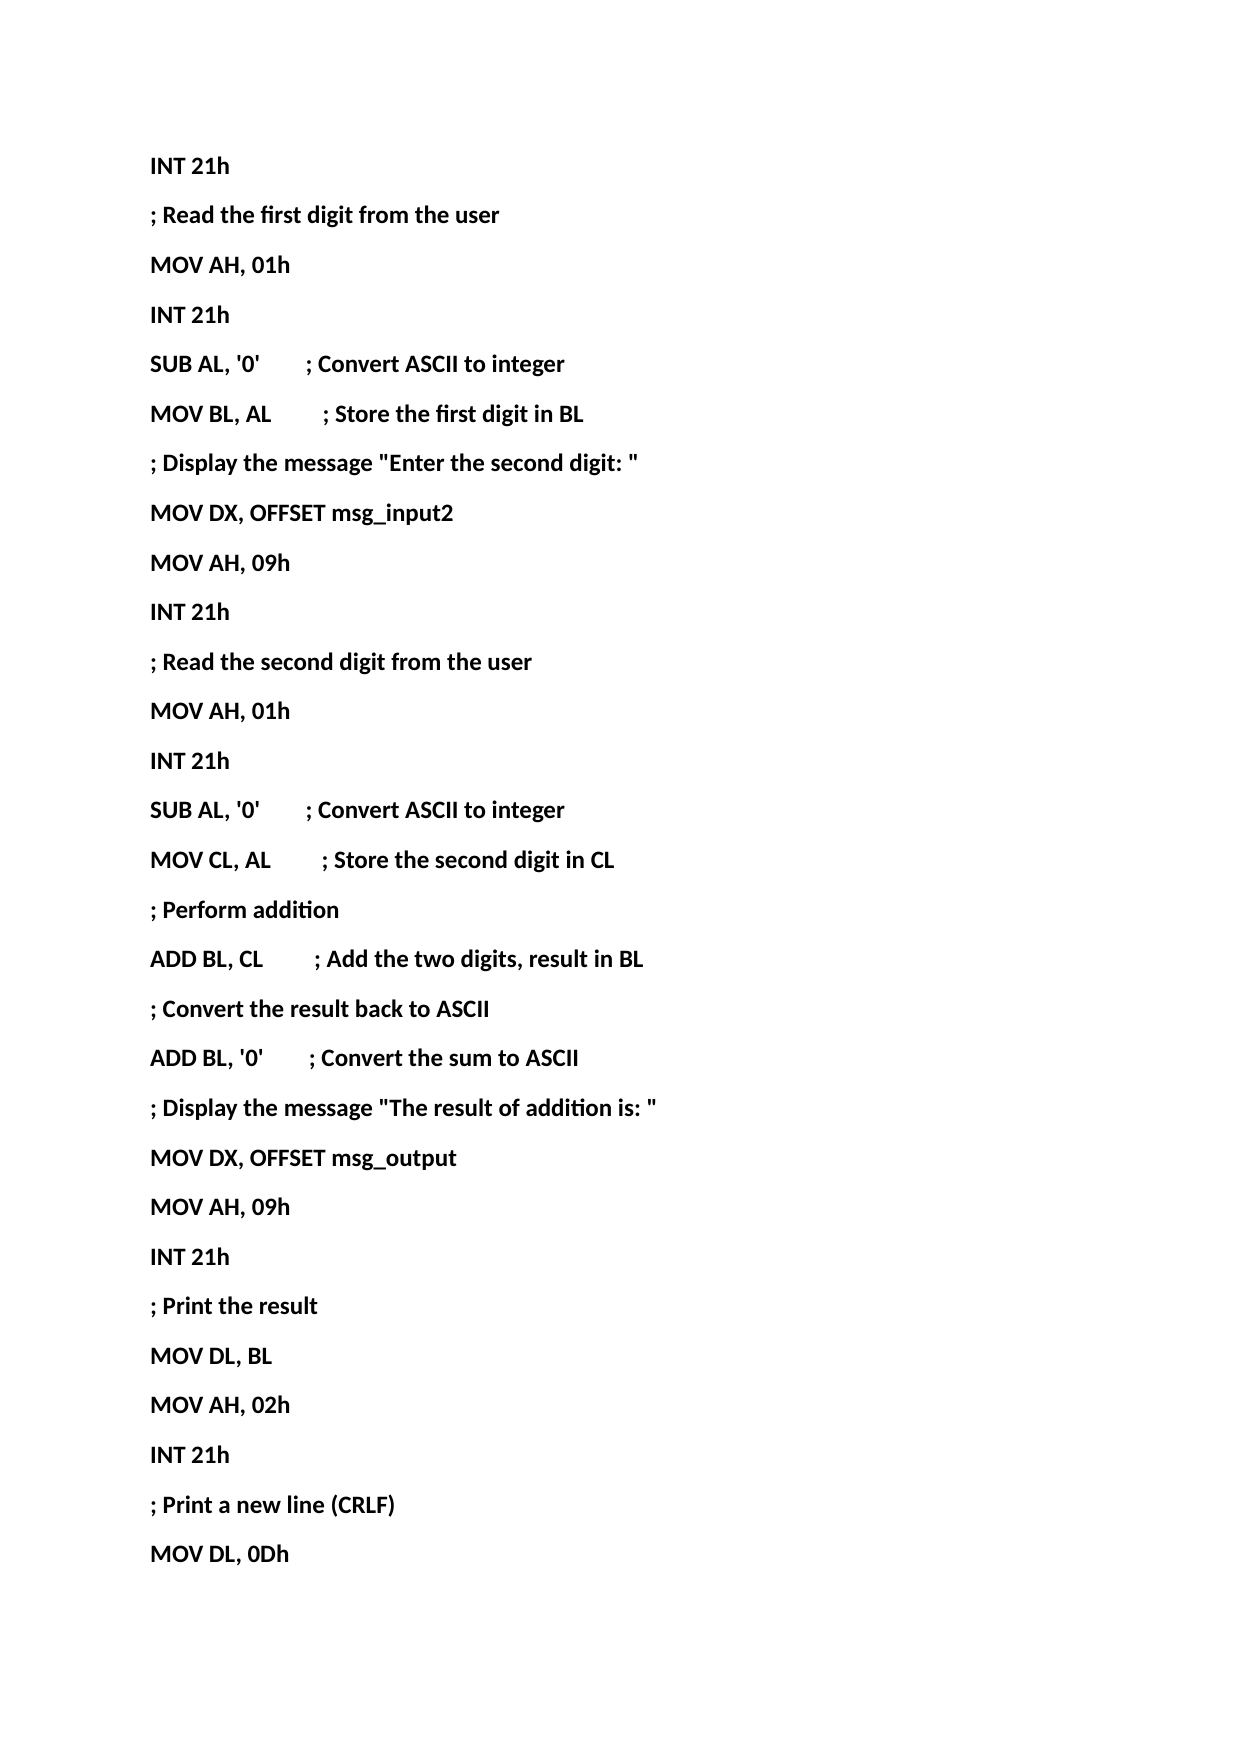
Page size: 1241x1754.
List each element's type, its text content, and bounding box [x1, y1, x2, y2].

text MOV DL, BL [150, 1340, 1090, 1371]
text MOV AH, 09h [150, 547, 1090, 577]
text MOV DL, 0Dh [150, 1538, 1090, 1569]
text MOV AH, 01h [150, 249, 1090, 280]
text INT 21h [150, 1439, 1090, 1470]
text ; Display the message "The result of addition is: " [150, 1092, 1090, 1123]
text INT 21h [150, 299, 1090, 329]
text INT 21h [150, 745, 1090, 776]
text MOV AH, 02h [150, 1389, 1090, 1420]
text MOV AH, 01h [150, 695, 1090, 726]
text ; Print a new line (CRLF) [150, 1489, 1090, 1519]
text SUB AL, '0' ; Convert ASCII to integer [150, 794, 1090, 825]
text MOV CL, AL ; Store the second digit in CL [150, 844, 1090, 875]
text ; Display the message "Enter the second digit: " [150, 447, 1090, 478]
text INT 21h [150, 150, 1090, 181]
text ; Convert the result back to ASCII [150, 993, 1090, 1023]
text MOV DX, OFFSET msg_input2 [150, 497, 1090, 528]
text ADD BL, CL ; Add the two digits, result in BL [150, 943, 1090, 974]
text MOV BL, AL ; Store the first digit in BL [150, 398, 1090, 428]
text ; Read the first digit from the user [150, 199, 1090, 230]
text ; Print the result [150, 1290, 1090, 1321]
text INT 21h [150, 1241, 1090, 1271]
text ; Read the second digit from the user [150, 646, 1090, 676]
text MOV AH, 09h [150, 1191, 1090, 1222]
text SUB AL, '0' ; Convert ASCII to integer [150, 348, 1090, 379]
text MOV DX, OFFSET msg_output [150, 1142, 1090, 1172]
text ADD BL, '0' ; Convert the sum to ASCII [150, 1042, 1090, 1073]
text ; Perform addition [150, 894, 1090, 924]
text INT 21h [150, 596, 1090, 627]
